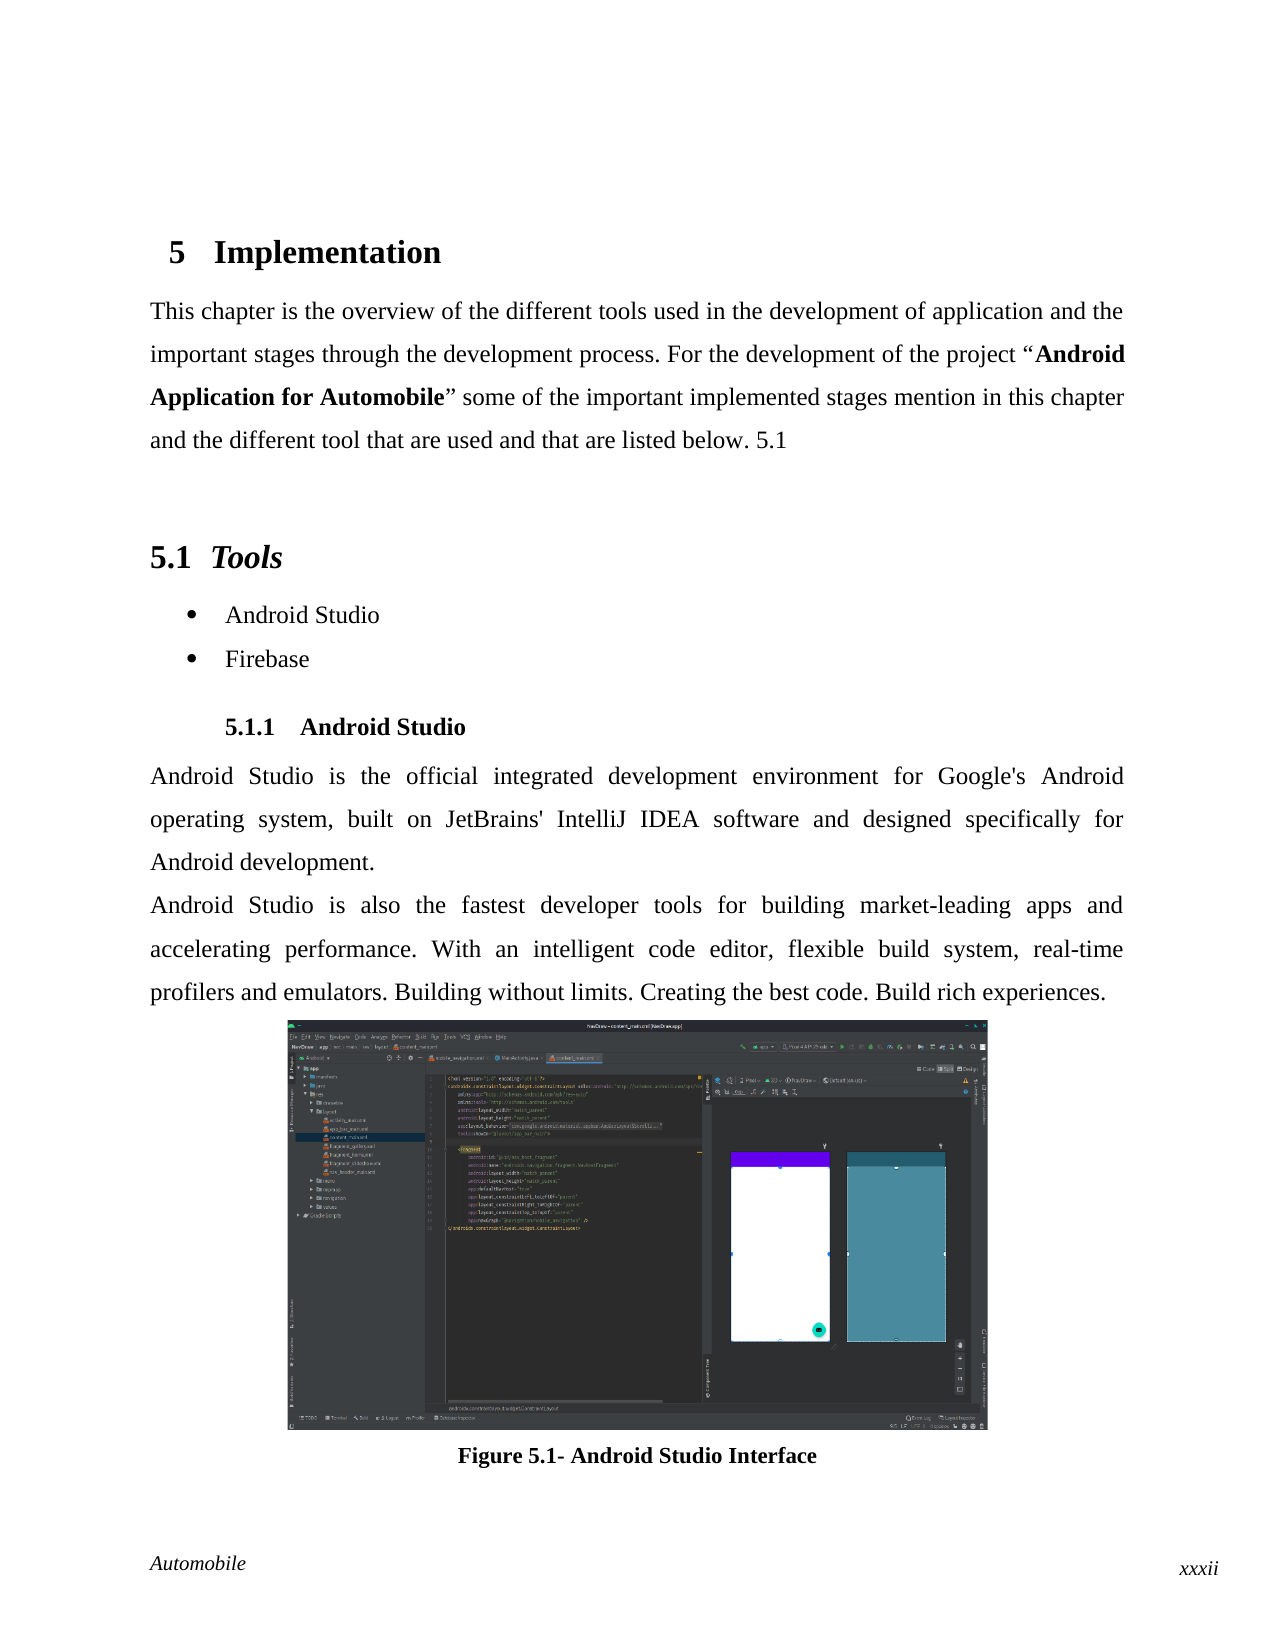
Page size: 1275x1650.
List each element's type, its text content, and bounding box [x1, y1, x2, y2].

subtitle Tools [150, 537, 1125, 575]
text This chapter is the overview of the different tools used in the development of application and the important stages through the development process. For the development of the project “Android Application for Automobile” some of the important implemented stages mention in this chapter and the different tool that are used and that are listed below. 5.1 [150, 296, 1125, 454]
picture [287, 1020, 988, 1430]
list Android Studio [187, 601, 1125, 629]
text Android Studio is also the fastest developer tools for building market-leading apps and accelerating performance. With an intelligent code editor, flexible build system, real-time profilers and emulators. Building without limits. Creating the best code. Build rich experiences. [150, 891, 1125, 1006]
subtitle Android Studio [225, 712, 1125, 741]
list Firebase [187, 644, 1125, 672]
subtitle Implementation [169, 232, 1125, 271]
text Figure 5.1- Android Studio Interface [150, 1442, 1125, 1469]
text Android Studio is the official integrated development environment for Google's Android operating system, built on JetBrains' IntelliJ IDEA software and designed specifically for Android development. [150, 761, 1125, 876]
